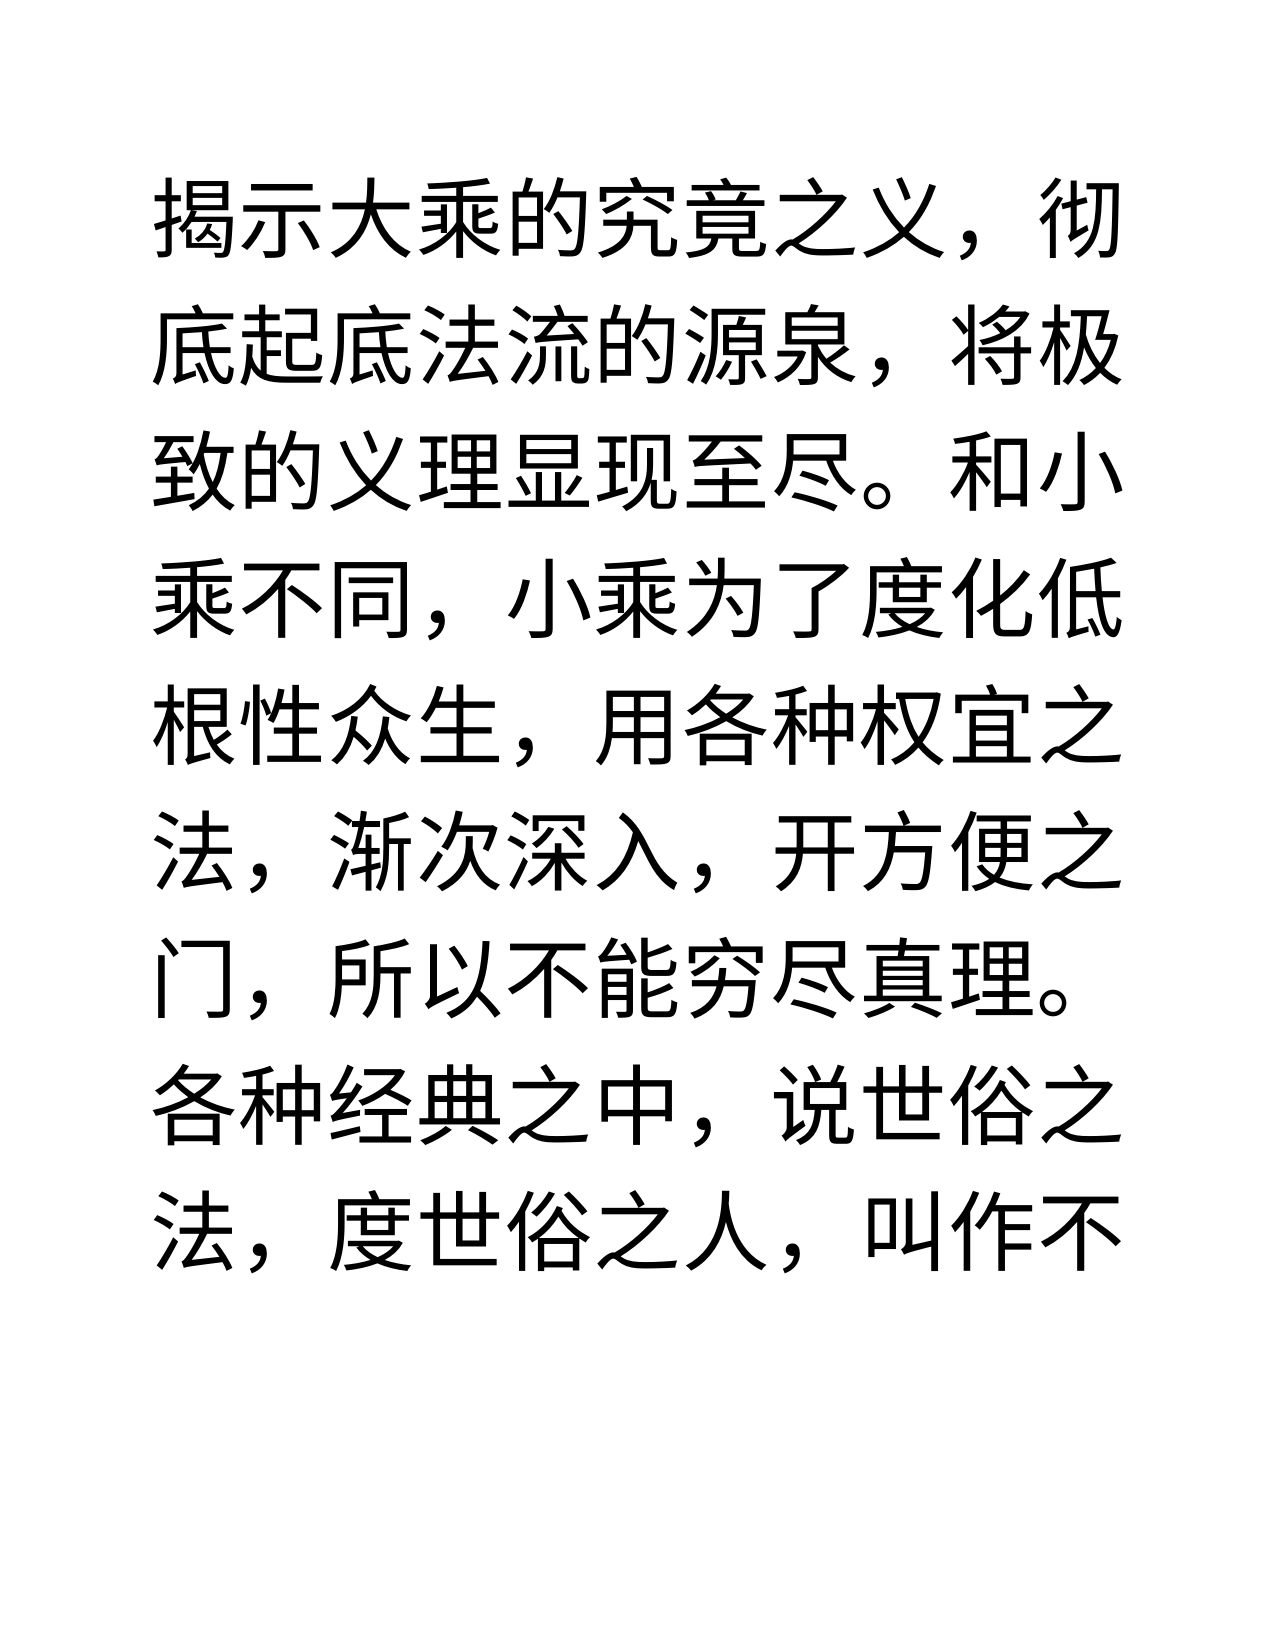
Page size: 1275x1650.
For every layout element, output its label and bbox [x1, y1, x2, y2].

text [150, 150, 1125, 1290]
